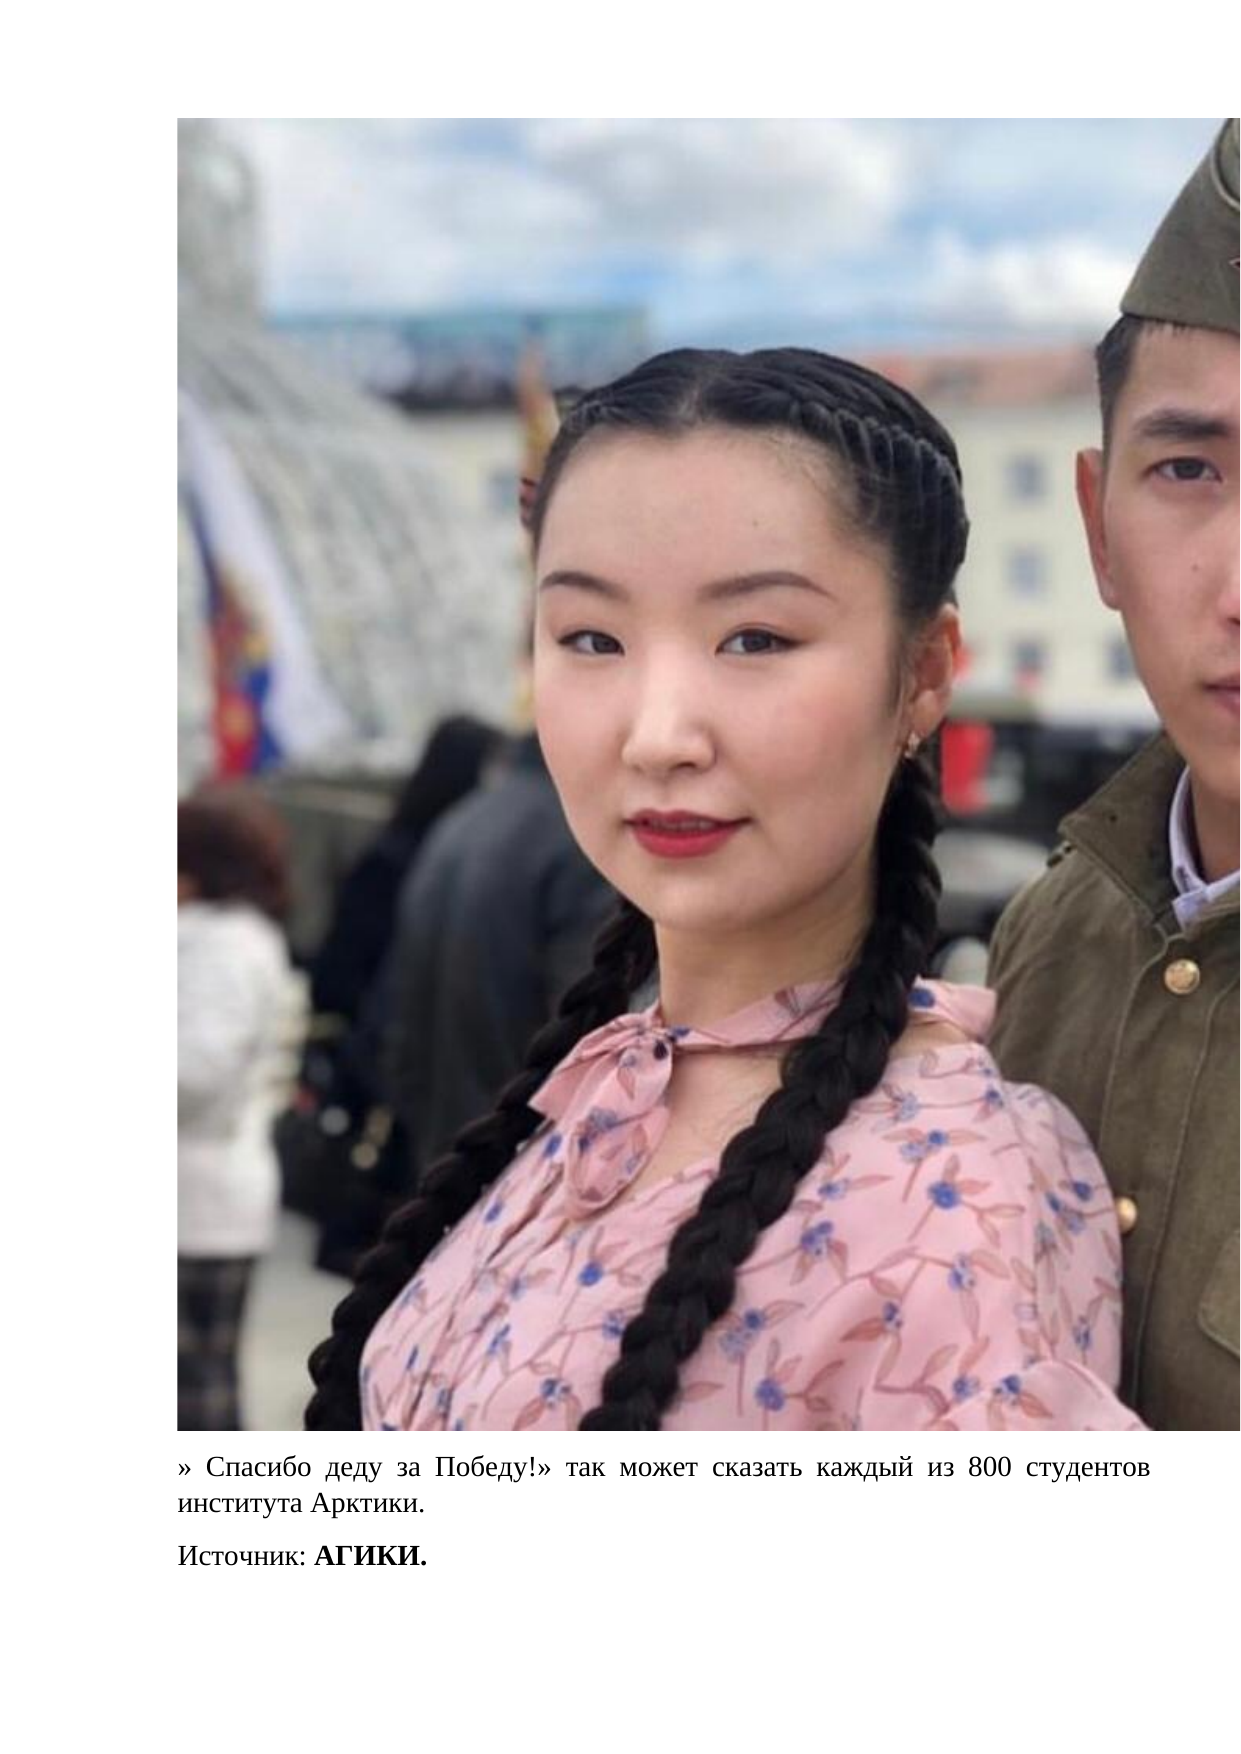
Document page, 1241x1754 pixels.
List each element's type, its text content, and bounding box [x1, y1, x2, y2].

text Источник: АГИКИ. [177, 1538, 1152, 1572]
picture [177, 118, 1241, 1431]
text » Спасибо деду за Победу!» так может сказать каждый из 800 студентов института Арктики. [177, 1449, 1152, 1519]
